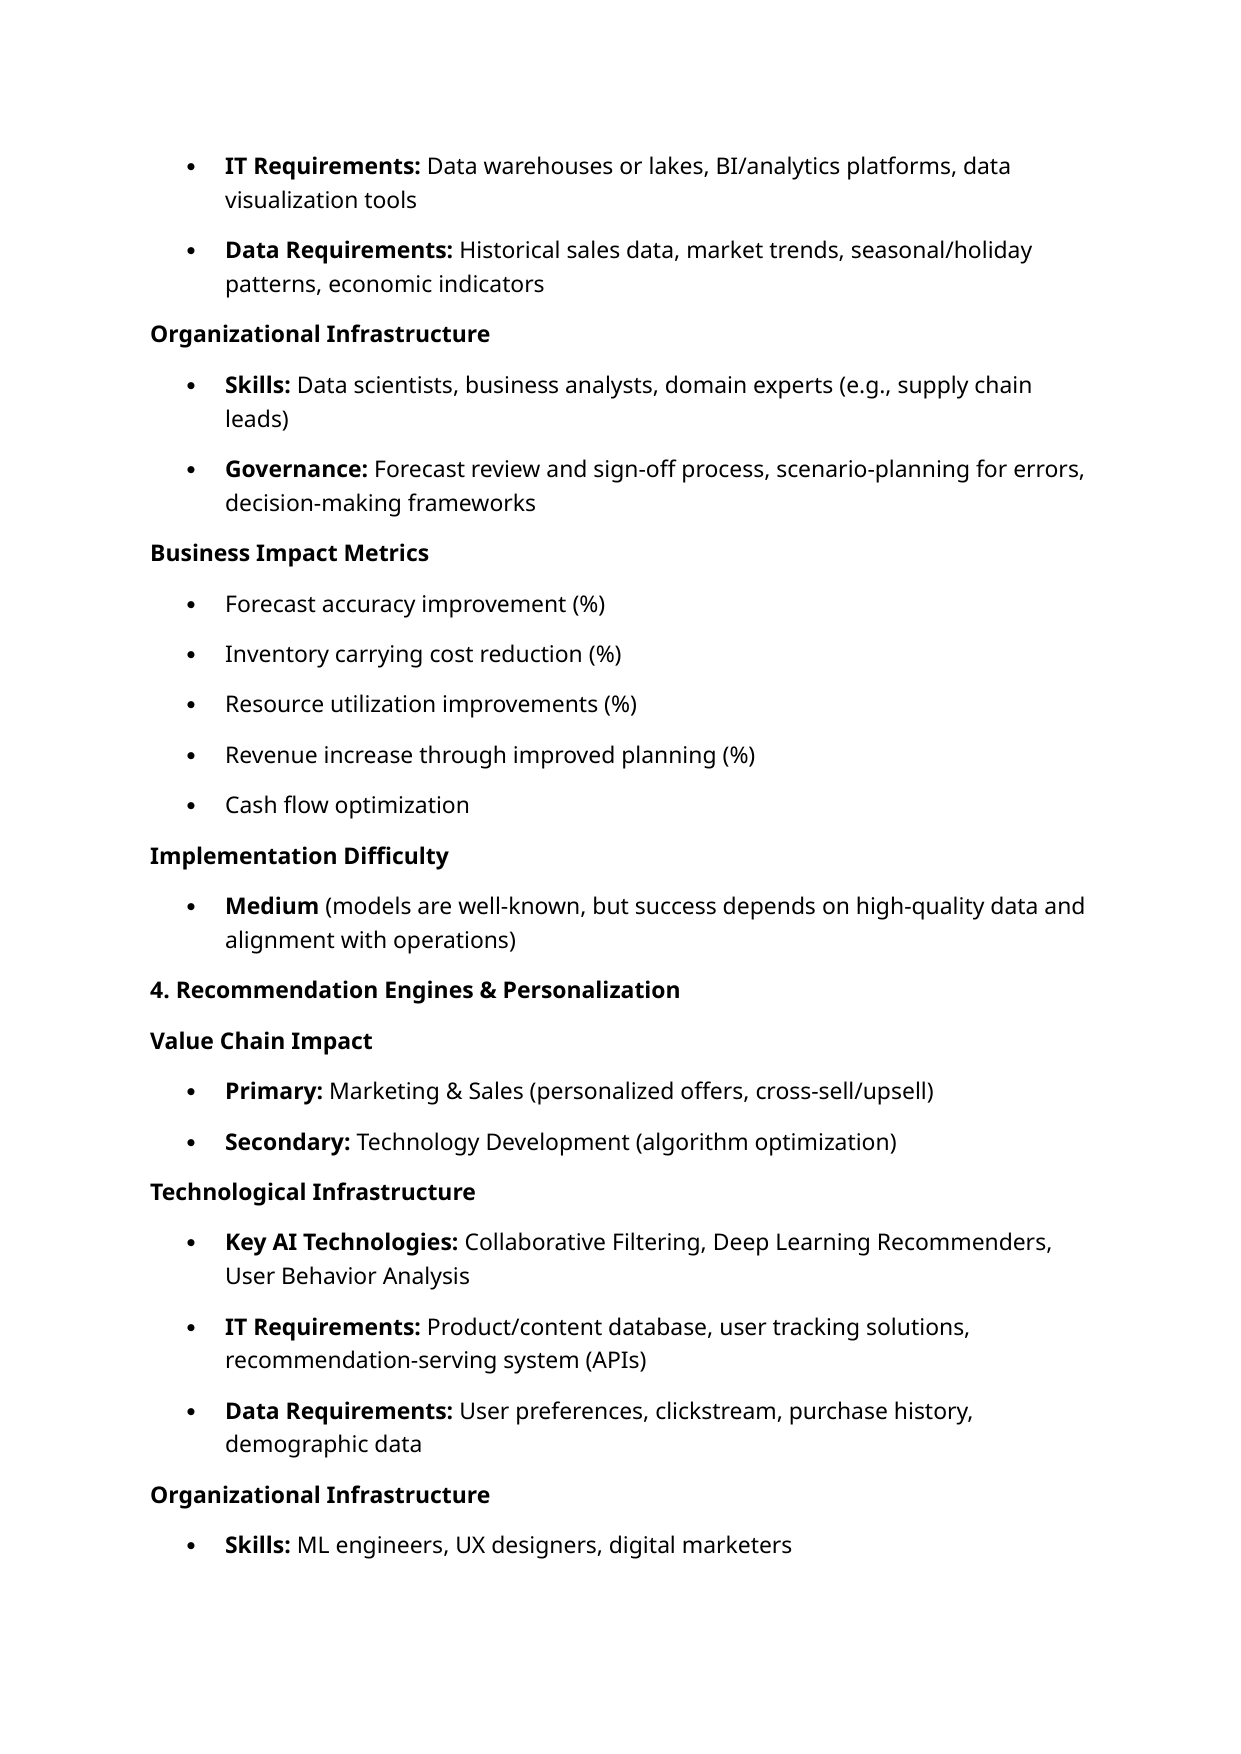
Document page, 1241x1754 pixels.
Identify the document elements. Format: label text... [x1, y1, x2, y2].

list Primary: Marketing & Sales (personalized offers, cross-sell/upsell) [187, 1075, 1090, 1106]
list IT Requirements: Product/content database, user tracking solutions, recommendation-serving system (APIs) [187, 1310, 1090, 1375]
list Cash flow optimization [187, 789, 1090, 820]
text Business Impact Metrics [150, 537, 1090, 568]
list Data Requirements: User preferences, clickstream, purchase history, demographic data [187, 1394, 1090, 1459]
list Key AI Technologies: Collaborative Filtering, Deep Learning Recommenders, User Behavior Analysis [187, 1226, 1090, 1291]
list Resource utilization improvements (%) [187, 688, 1090, 719]
list IT Requirements: Data warehouses or lakes, BI/analytics platforms, data visualization tools [187, 150, 1090, 215]
list Revenue increase through improved planning (%) [187, 739, 1090, 770]
list Skills: ML engineers, UX designers, digital marketers [187, 1529, 1090, 1560]
list Skills: Data scientists, business analysts, domain experts (e.g., supply chain leads) [187, 369, 1090, 434]
text 4. Recommendation Engines & Personalization [150, 974, 1090, 1005]
text Value Chain Impact [150, 1024, 1090, 1056]
list Secondary: Technology Development (algorithm optimization) [187, 1125, 1090, 1157]
list Governance: Forecast review and sign-off process, scenario-planning for errors, decision-making frameworks [187, 453, 1090, 518]
text Organizational Infrastructure [150, 318, 1090, 349]
list Inventory carrying cost reduction (%) [187, 638, 1090, 669]
text Implementation Difficulty [150, 839, 1090, 871]
list Medium (models are well-known, but success depends on high-quality data and alignment with operations) [187, 890, 1090, 955]
text Technological Infrastructure [150, 1176, 1090, 1207]
list Forecast accuracy improvement (%) [187, 587, 1090, 619]
text Organizational Infrastructure [150, 1479, 1090, 1510]
list Data Requirements: Historical sales data, market trends, seasonal/holiday patterns, economic indicators [187, 234, 1090, 299]
